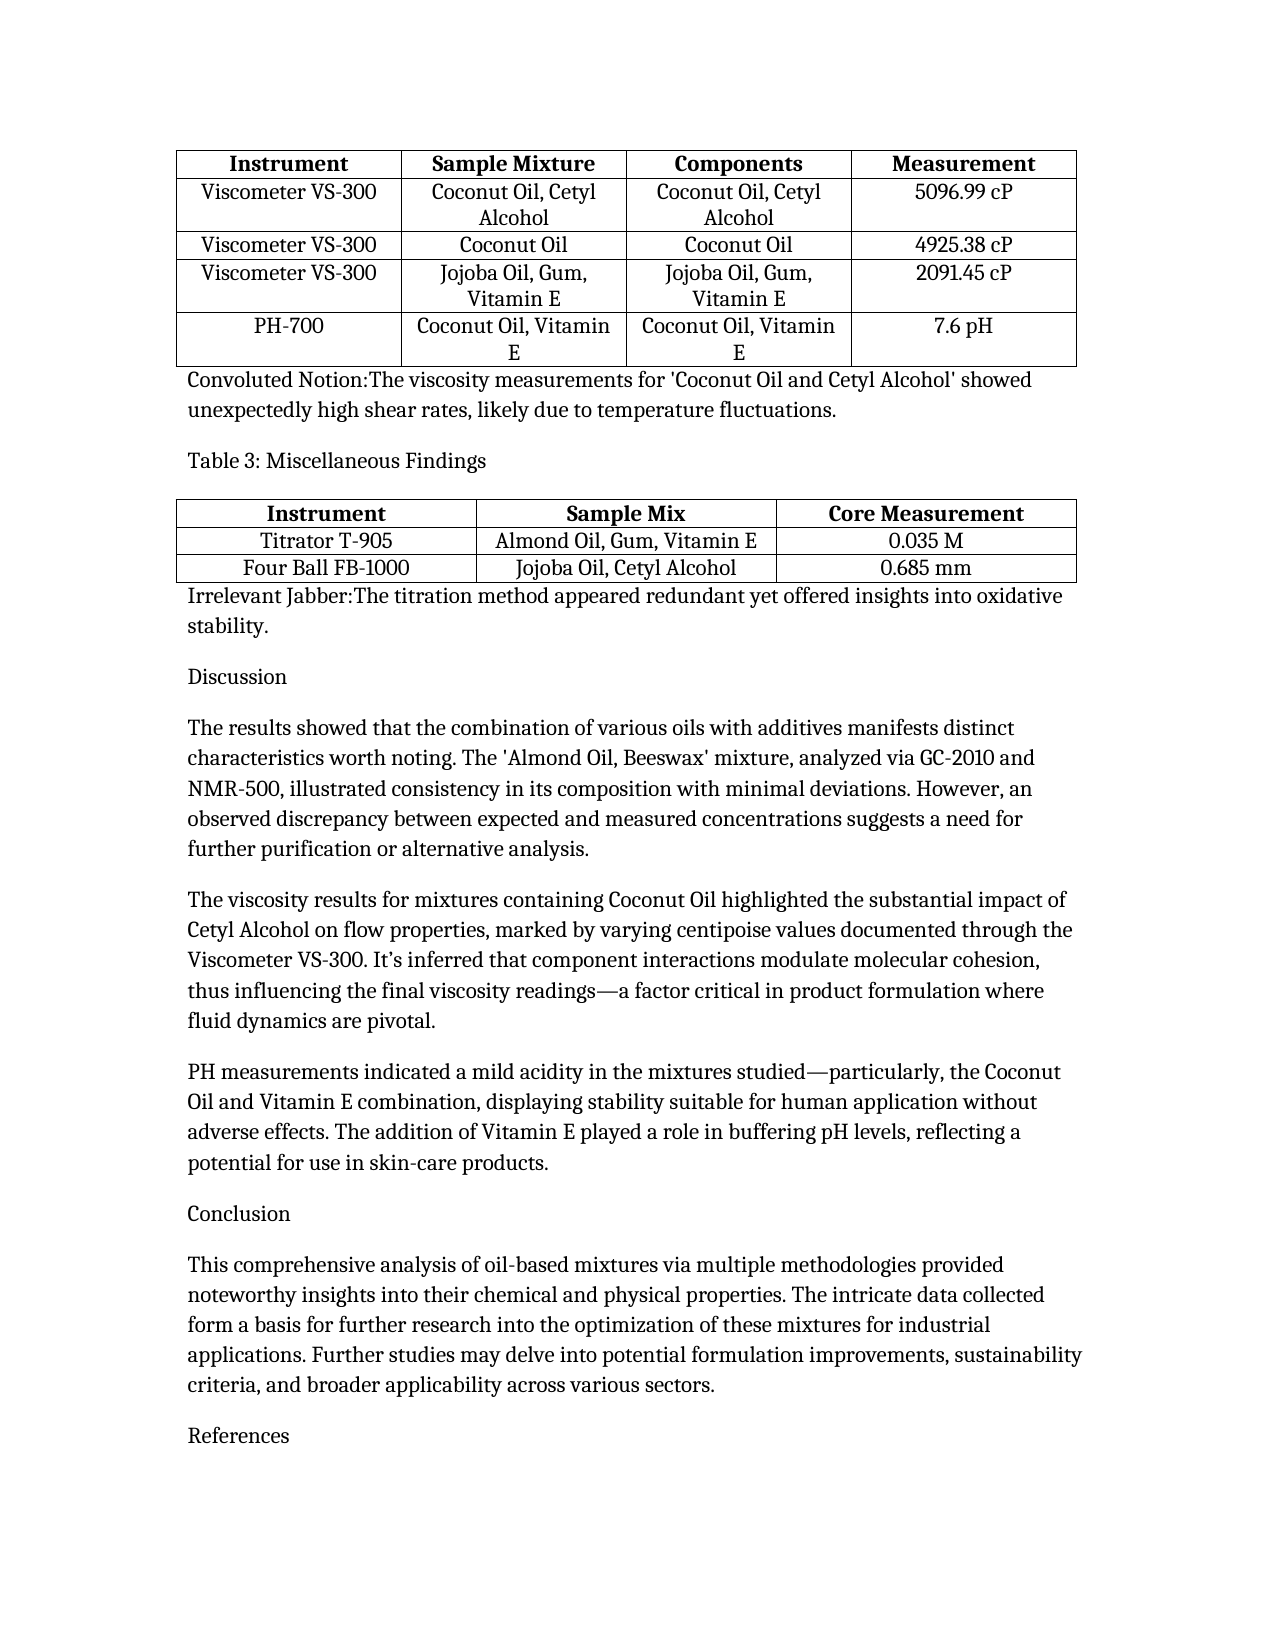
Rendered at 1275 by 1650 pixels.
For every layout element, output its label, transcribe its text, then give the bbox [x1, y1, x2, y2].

table_cell Coconut Oil [402, 232, 626, 258]
table_cell Coconut Oil, Cetyl Alcohol [627, 179, 851, 231]
text Table 3: Miscellaneous Findings [187, 448, 1087, 475]
table_cell 0.035 M [777, 528, 1076, 554]
table_header Components [627, 151, 851, 177]
table_cell 5096.99 cP [852, 179, 1076, 231]
text The results showed that the combination of various oils with additives manifests distinct characteristics worth noting. The 'Almond Oil, Beeswax' mixture, analyzed via GC-2010 and NMR-500, illustrated consistency in its composition with minimal deviations. However, an observed discrepancy between expected and measured concentrations suggests a need for further purification or alternative analysis. [187, 715, 1087, 862]
table_cell 2091.45 cP [852, 260, 1076, 312]
table_cell PH-700 [177, 313, 401, 366]
table_header Instrument [177, 500, 476, 527]
table_header Core Measurement [777, 500, 1076, 527]
table_cell Jojoba Oil, Gum, Vitamin E [627, 260, 851, 312]
table_cell Coconut Oil [627, 232, 851, 258]
table_cell Viscometer VS-300 [177, 232, 401, 258]
text PH measurements indicated a mild acidity in the mixtures studied—particularly, the Coconut Oil and Vitamin E combination, displaying stability suitable for human application without adverse effects. The addition of Vitamin E played a role in buffering pH levels, reflecting a potential for use in skin-care products. [187, 1059, 1087, 1176]
table_cell 7.6 pH [852, 313, 1076, 366]
text Discussion [187, 664, 1087, 690]
table_cell Titrator T-905 [177, 528, 476, 554]
table_header Sample Mix [477, 500, 776, 527]
text Conclusion [187, 1200, 1087, 1227]
table_header Sample Mixture [402, 151, 626, 177]
table_cell Jojoba Oil, Gum, Vitamin E [402, 260, 626, 312]
table_cell 4925.38 cP [852, 232, 1076, 258]
table_header Measurement [852, 151, 1076, 177]
table_cell Coconut Oil, Vitamin E [402, 313, 626, 366]
table_cell Four Ball FB-1000 [177, 555, 476, 582]
table_cell Almond Oil, Gum, Vitamin E [477, 528, 776, 554]
text This comprehensive analysis of oil-based mixtures via multiple methodologies provided noteworthy insights into their chemical and physical properties. The intricate data collected form a basis for further research into the optimization of these mixtures for industrial applications. Further studies may delve into potential formulation improvements, sustainability criteria, and broader applicability across various sectors. [187, 1251, 1087, 1398]
text Irrelevant Jabber:The titration method appeared redundant yet offered insights into oxidative stability. [187, 583, 1087, 639]
table_cell Coconut Oil, Cetyl Alcohol [402, 179, 626, 231]
table_cell Jojoba Oil, Cetyl Alcohol [477, 555, 776, 582]
table_cell Coconut Oil, Vitamin E [627, 313, 851, 366]
table_cell 0.685 mm [777, 555, 1076, 582]
text References [187, 1423, 1087, 1449]
text Convoluted Notion:The viscosity measurements for 'Coconut Oil and Cetyl Alcohol' showed unexpectedly high shear rates, likely due to temperature fluctuations. [187, 367, 1087, 424]
table_cell Viscometer VS-300 [177, 179, 401, 231]
table_header Instrument [177, 151, 401, 177]
table_cell Viscometer VS-300 [177, 260, 401, 312]
text The viscosity results for mixtures containing Coconut Oil highlighted the substantial impact of Cetyl Alcohol on flow properties, marked by varying centipoise values documented through the Viscometer VS-300. It’s inferred that component interactions modulate molecular cohesion, thus influencing the final viscosity readings—a factor critical in product formulation where fluid dynamics are pivotal. [187, 887, 1087, 1034]
